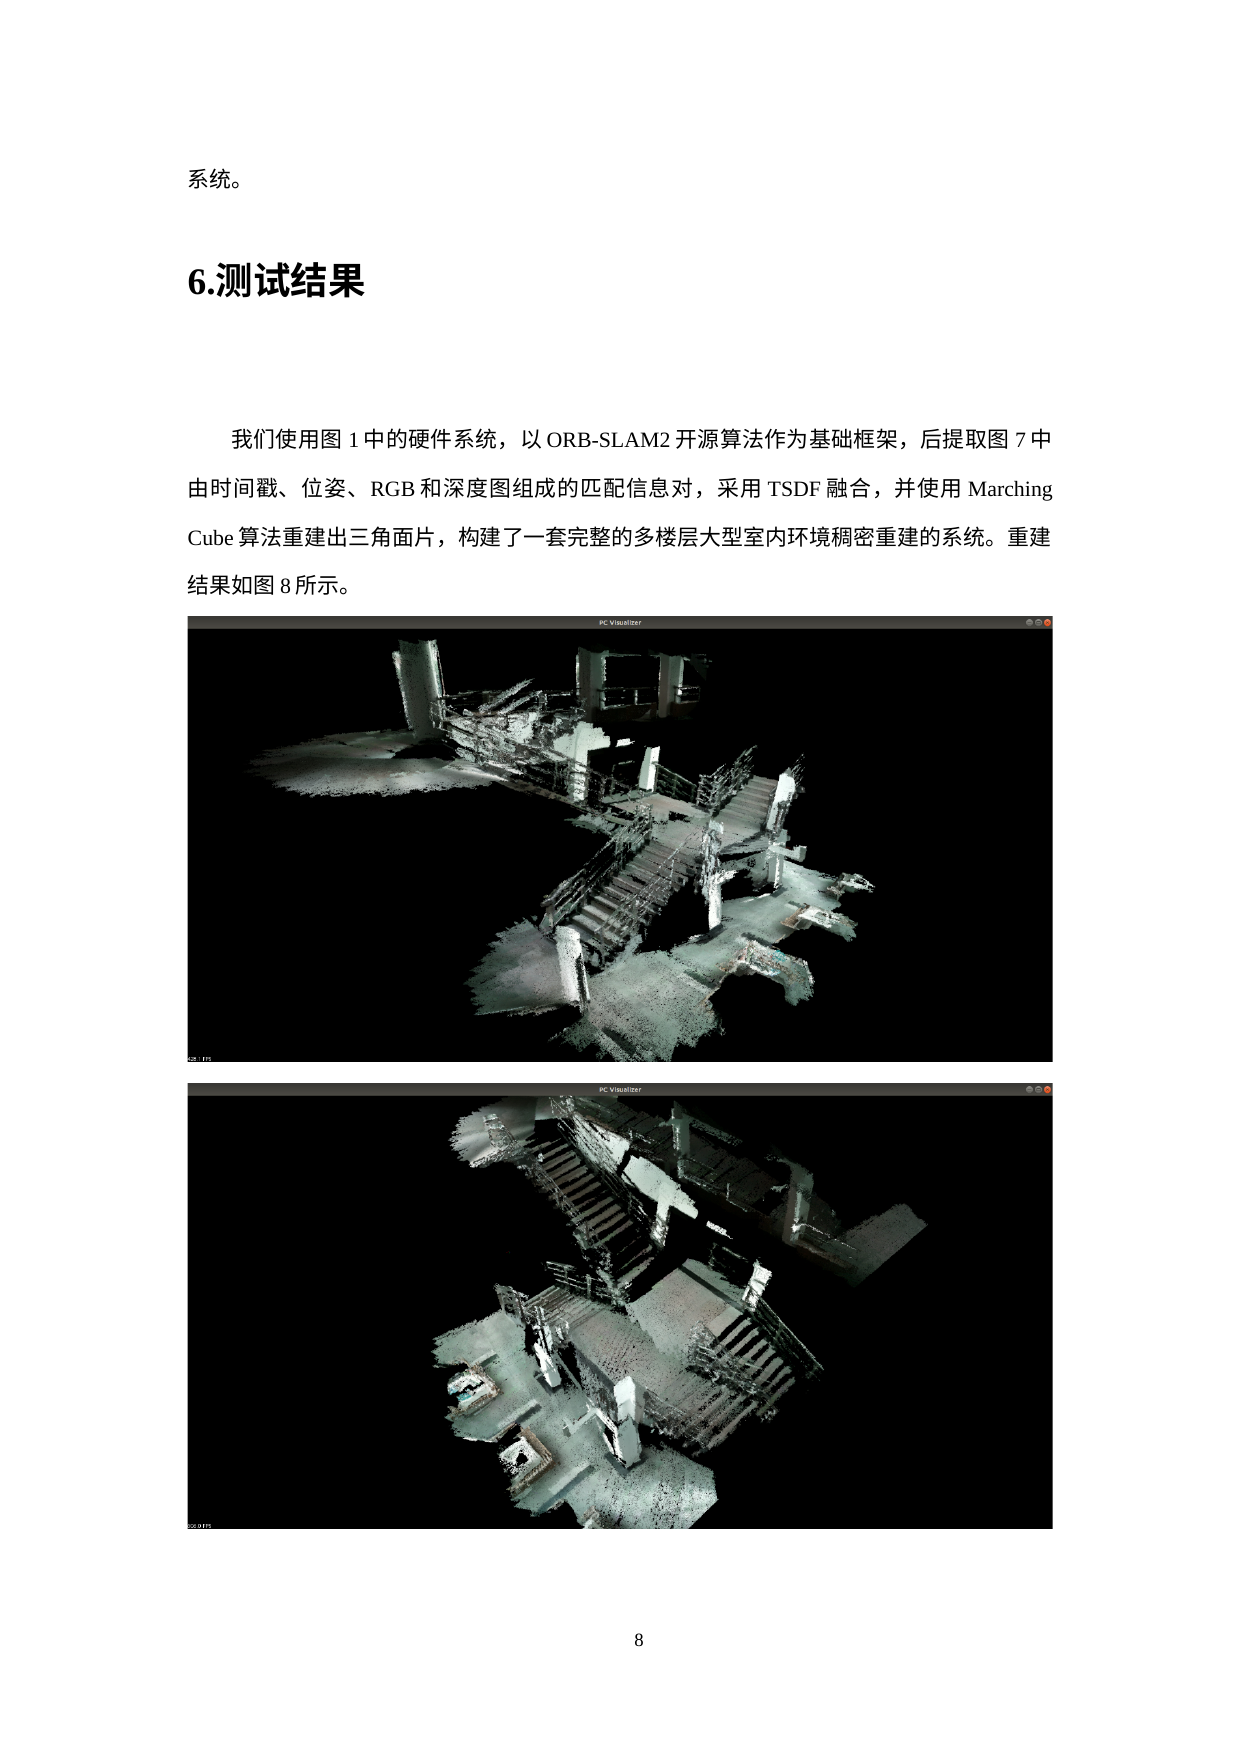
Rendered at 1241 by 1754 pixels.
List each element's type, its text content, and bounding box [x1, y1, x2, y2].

picture [187, 1083, 1053, 1529]
subtitle 6.测试结果 [187, 246, 1053, 311]
text 我们使用图 1中的硬件系统，以ORB-SLAM2开源算法作为基础框架，后提取图 7中由时间戳、位姿、RGB和深度图组成的匹配信息对，采用TSDF融合，并使用Marching Cube算法重建出三角面片，构建了一套完整的多楼层大型室内环境稠密重建的系统。重建结果如图 8所示。 [187, 422, 1053, 600]
picture [187, 616, 1053, 1062]
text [187, 162, 1053, 194]
